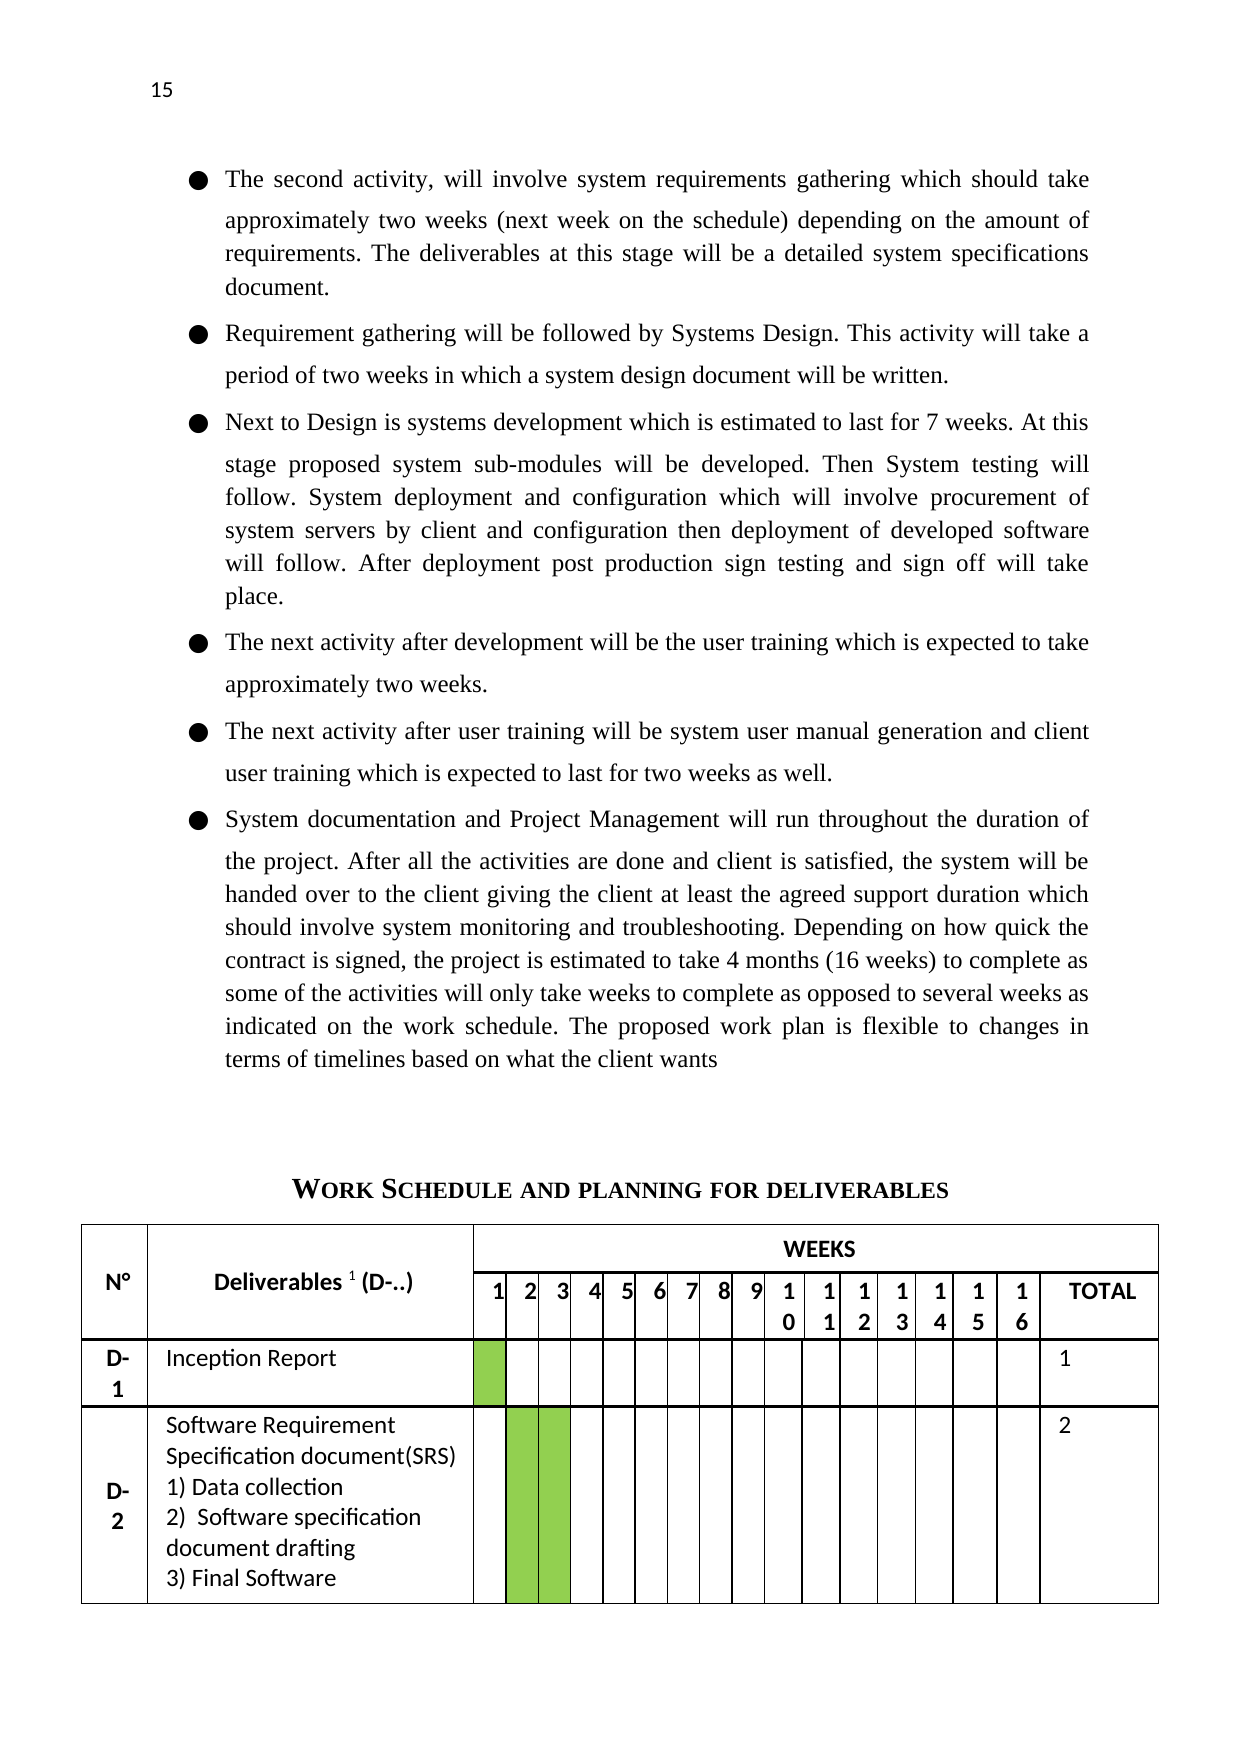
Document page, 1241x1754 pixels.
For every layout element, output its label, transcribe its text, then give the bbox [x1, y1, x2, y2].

table_cell 14 [916, 1274, 952, 1338]
table_cell 7 [668, 1274, 699, 1338]
table_cell [916, 1341, 952, 1405]
table_cell 3 [539, 1274, 570, 1338]
table_cell [668, 1341, 699, 1405]
table_cell 16 [998, 1274, 1039, 1338]
table_cell 15 [954, 1274, 996, 1338]
table_cell 4 [571, 1274, 602, 1338]
table_header Deliverables 1 (D-..) [148, 1225, 473, 1338]
table_cell 9 [733, 1274, 764, 1338]
table_cell [878, 1341, 915, 1405]
table_cell [954, 1341, 996, 1405]
table_cell 10 [765, 1274, 804, 1338]
list The second activity, will involve system requirements gathering which should take approximately two weeks (next week on the schedule) depending on the amount of requirements. The deliverables at this stage will be a detailed system specifications document. [187, 150, 1090, 300]
table_cell D-1 [82, 1341, 147, 1405]
list Requirement gathering will be followed by Systems Design. This activity will take a period of two weeks in which a system design document will be written. [187, 304, 1090, 389]
table_cell 2 [1041, 1408, 1158, 1603]
text Work Schedule and planning for deliverables [150, 1171, 1090, 1205]
table_cell Inception Report [148, 1341, 473, 1405]
table_cell 5 [604, 1274, 634, 1338]
table_cell [733, 1408, 764, 1603]
table_cell [539, 1408, 570, 1603]
table_cell 8 [700, 1274, 731, 1338]
table_cell [604, 1341, 634, 1405]
table_cell [668, 1408, 699, 1603]
table_cell 6 [636, 1274, 667, 1338]
table_cell [998, 1341, 1039, 1405]
table_cell [636, 1408, 667, 1603]
table_cell 2 [507, 1274, 538, 1338]
table_cell [765, 1341, 801, 1405]
table_cell [765, 1408, 801, 1603]
table_cell [803, 1341, 839, 1405]
table_cell [998, 1408, 1039, 1603]
table_cell 11 [805, 1274, 839, 1338]
table_cell 13 [878, 1274, 915, 1338]
table_cell [803, 1408, 839, 1603]
table_header N° [82, 1225, 147, 1338]
table_cell [954, 1408, 996, 1603]
table_cell [539, 1341, 570, 1405]
table_cell [916, 1408, 952, 1603]
table_cell [733, 1341, 764, 1405]
table_cell [700, 1408, 731, 1603]
list The next activity after development will be the user training which is expected to take approximately two weeks. [187, 614, 1090, 698]
list System documentation and Project Management will run throughout the duration of the project. After all the activities are done and client is satisfied, the system will be handed over to the client giving the client at least the agreed support duration which should involve system monitoring and troubleshooting. Depending on how quick the contract is signed, the project is estimated to take 4 months (16 weeks) to complete as some of the activities will only take weeks to complete as opposed to several weeks as indicated on the work schedule. The proposed work plan is flexible to changes in terms of timelines based on what the client wants [187, 791, 1090, 1073]
table_cell [507, 1408, 538, 1603]
table_cell [841, 1341, 877, 1405]
table_cell [878, 1408, 915, 1603]
list Next to Design is systems development which is estimated to last for 7 weeks. At this stage proposed system sub-modules will be developed. Then System testing will follow. System deployment and configuration which will involve procurement of system servers by client and configuration then deployment of developed software will follow. After deployment post production sign testing and sign off will take place. [187, 393, 1090, 609]
table_cell [571, 1408, 602, 1603]
table_cell [700, 1341, 731, 1405]
list The next activity after user training will be system user manual generation and client user training which is expected to last for two weeks as well. [187, 702, 1090, 787]
table_cell [571, 1341, 602, 1405]
table_cell [507, 1341, 538, 1405]
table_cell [148, 1408, 473, 1603]
table_cell [474, 1341, 505, 1405]
table_cell 12 [841, 1274, 877, 1338]
table_cell [841, 1408, 877, 1603]
table_cell [636, 1341, 667, 1405]
table_cell D-2 [82, 1408, 147, 1603]
table_cell [474, 1408, 505, 1603]
table_cell 1 [1041, 1341, 1158, 1405]
table_cell 1 [474, 1274, 505, 1338]
table_cell [604, 1408, 634, 1603]
table_cell TOTAL [1041, 1274, 1158, 1338]
table_header WEEKS [474, 1225, 1158, 1271]
